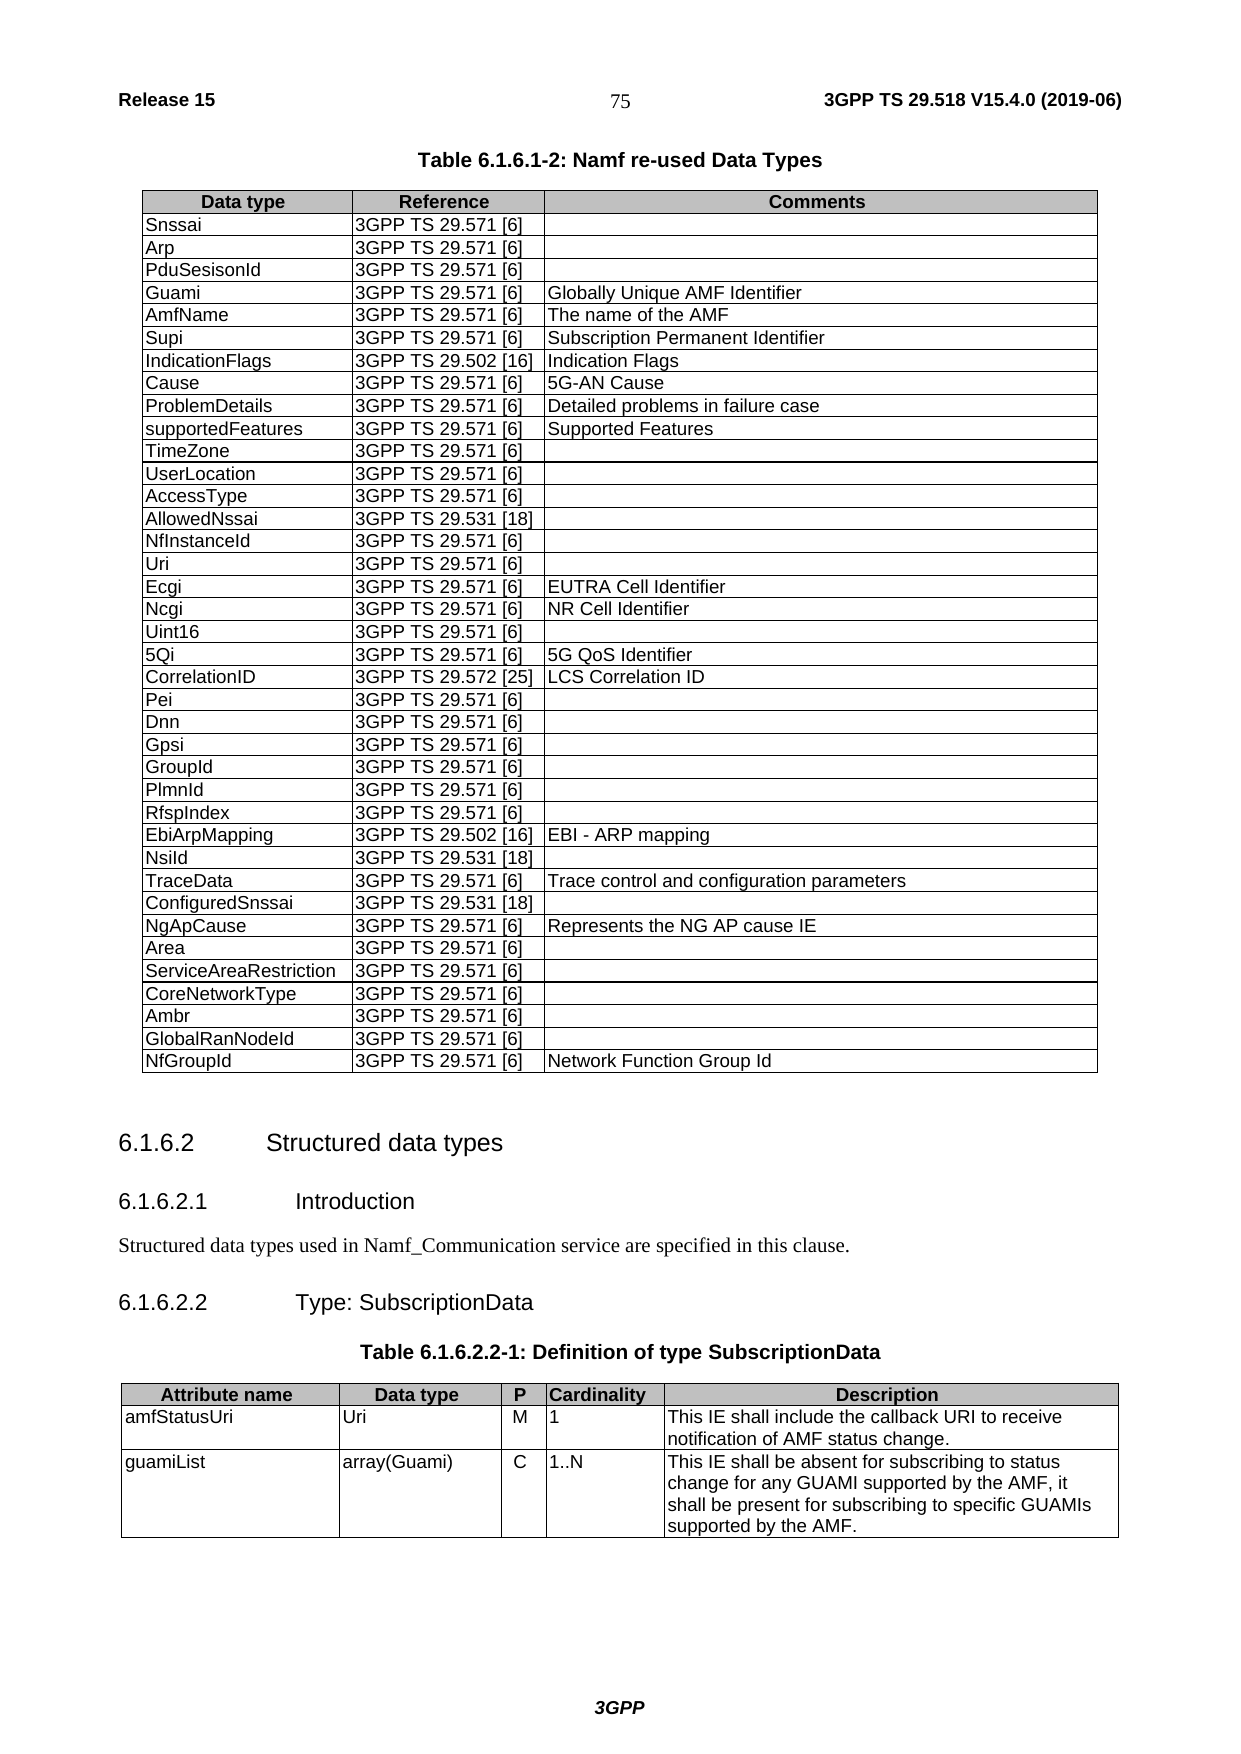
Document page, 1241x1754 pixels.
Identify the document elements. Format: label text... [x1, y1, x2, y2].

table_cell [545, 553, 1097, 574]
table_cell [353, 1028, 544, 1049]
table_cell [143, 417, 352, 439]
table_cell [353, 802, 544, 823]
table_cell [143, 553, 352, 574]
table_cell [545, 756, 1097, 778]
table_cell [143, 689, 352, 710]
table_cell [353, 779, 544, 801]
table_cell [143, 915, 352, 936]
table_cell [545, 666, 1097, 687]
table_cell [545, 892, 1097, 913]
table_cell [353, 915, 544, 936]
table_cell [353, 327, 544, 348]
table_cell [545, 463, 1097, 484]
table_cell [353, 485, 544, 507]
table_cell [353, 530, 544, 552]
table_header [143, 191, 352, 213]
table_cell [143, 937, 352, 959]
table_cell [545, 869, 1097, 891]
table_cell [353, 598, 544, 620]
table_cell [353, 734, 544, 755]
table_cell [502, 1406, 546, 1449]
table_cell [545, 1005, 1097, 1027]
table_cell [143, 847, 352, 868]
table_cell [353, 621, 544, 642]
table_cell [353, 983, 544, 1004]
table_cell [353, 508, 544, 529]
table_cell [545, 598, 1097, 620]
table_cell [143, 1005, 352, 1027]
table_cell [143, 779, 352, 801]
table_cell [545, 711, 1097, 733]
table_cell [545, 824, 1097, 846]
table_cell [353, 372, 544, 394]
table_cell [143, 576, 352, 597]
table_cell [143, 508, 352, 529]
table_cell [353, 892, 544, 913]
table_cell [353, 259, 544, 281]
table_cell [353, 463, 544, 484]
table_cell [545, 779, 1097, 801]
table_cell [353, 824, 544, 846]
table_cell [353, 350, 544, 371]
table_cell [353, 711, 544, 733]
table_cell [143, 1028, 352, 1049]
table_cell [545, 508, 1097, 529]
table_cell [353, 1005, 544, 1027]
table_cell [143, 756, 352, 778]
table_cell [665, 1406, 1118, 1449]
subtitle 6.1.6.2.1 Introduction [118, 1188, 1122, 1214]
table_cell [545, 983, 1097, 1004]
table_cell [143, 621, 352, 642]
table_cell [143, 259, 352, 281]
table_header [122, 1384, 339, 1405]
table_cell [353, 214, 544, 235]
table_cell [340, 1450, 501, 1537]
text Table 6.1.6.2.2-1: Definition of type SubscriptionData [118, 1340, 1122, 1364]
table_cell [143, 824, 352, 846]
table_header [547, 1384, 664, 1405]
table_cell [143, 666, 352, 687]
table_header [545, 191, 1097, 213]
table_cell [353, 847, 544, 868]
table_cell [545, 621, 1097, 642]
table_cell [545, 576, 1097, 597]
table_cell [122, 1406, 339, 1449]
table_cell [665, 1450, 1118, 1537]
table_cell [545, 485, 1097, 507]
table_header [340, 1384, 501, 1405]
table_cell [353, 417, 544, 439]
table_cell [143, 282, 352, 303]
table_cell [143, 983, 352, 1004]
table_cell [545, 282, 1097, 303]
text Structured data types used in Namf_Communication service are specified in this clause. [118, 1233, 1122, 1257]
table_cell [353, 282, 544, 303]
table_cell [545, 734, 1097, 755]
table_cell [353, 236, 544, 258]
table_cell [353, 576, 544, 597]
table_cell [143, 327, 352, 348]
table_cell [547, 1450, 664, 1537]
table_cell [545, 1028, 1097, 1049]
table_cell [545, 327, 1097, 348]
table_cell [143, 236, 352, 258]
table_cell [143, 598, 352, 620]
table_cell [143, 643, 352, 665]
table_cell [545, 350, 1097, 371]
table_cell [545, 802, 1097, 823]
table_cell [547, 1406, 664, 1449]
subtitle 6.1.6.2.2 Type: SubscriptionData [118, 1288, 1122, 1315]
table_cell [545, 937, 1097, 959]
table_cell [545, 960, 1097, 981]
subtitle 6.1.6.2 Structured data types [118, 1128, 1122, 1157]
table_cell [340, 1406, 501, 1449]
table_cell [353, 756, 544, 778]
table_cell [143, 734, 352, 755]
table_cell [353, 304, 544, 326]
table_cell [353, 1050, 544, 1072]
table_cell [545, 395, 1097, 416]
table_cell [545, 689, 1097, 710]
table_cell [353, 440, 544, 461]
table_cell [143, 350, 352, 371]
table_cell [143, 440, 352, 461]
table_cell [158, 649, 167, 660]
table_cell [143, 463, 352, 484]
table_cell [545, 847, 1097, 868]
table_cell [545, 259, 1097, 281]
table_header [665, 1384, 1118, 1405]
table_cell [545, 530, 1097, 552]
text Table 6.1.6.1-2: Namf re-used Data Types [118, 147, 1122, 171]
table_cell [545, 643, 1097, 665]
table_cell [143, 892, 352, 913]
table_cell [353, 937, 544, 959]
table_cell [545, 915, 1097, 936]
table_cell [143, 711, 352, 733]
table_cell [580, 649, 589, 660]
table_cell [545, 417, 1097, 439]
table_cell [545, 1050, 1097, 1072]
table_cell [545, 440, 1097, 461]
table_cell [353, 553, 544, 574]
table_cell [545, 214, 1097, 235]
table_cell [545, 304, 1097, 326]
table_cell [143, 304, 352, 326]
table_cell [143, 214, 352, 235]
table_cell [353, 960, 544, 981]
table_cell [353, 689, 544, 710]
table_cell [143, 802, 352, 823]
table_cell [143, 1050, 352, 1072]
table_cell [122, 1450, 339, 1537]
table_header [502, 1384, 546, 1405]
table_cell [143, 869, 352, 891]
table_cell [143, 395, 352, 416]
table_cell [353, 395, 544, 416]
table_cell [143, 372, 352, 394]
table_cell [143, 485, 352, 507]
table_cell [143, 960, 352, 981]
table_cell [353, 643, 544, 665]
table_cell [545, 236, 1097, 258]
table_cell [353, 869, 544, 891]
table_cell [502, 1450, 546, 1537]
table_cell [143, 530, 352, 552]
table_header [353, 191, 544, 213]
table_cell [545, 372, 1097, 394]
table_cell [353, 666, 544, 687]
